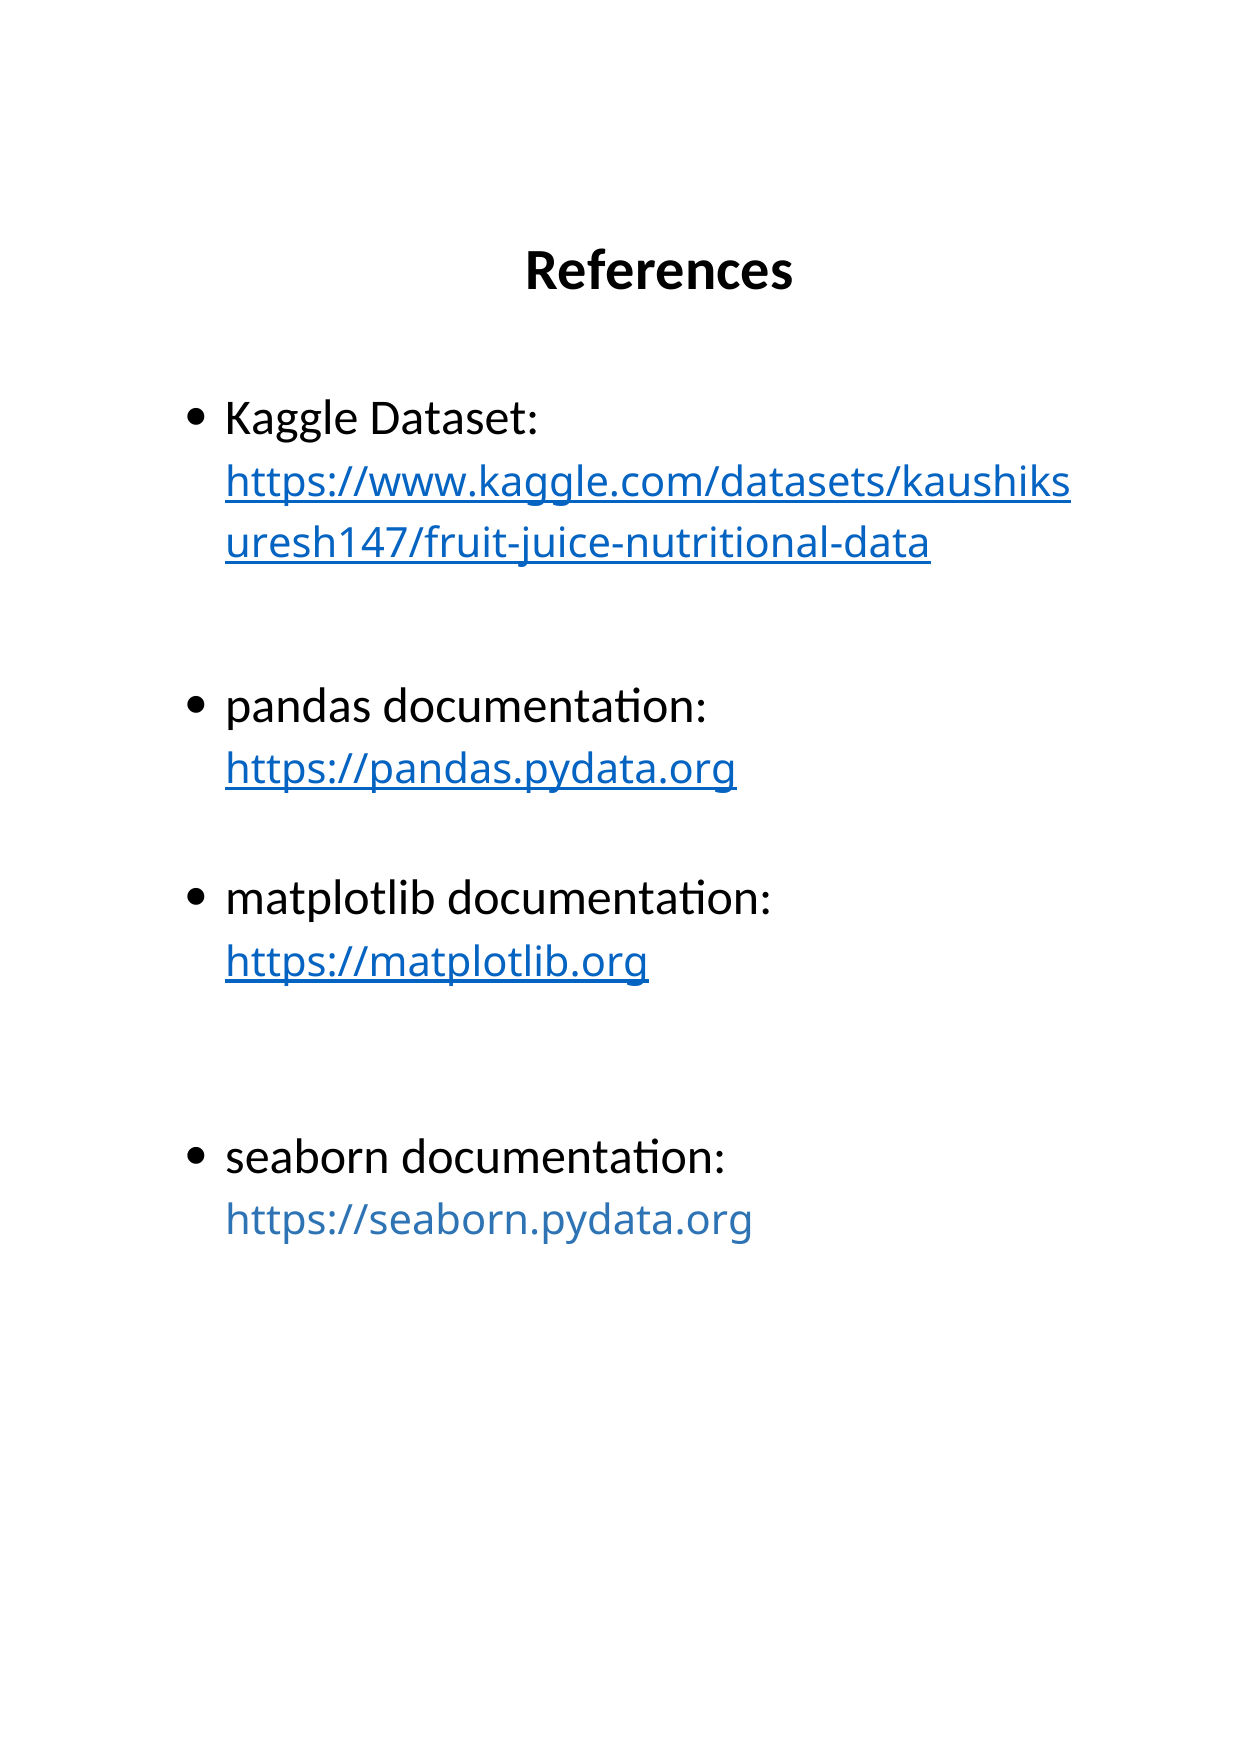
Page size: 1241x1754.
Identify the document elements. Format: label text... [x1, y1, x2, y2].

list matplotlib documentation: https://matplotlib.org [187, 866, 1090, 988]
list pandas documentation: https://pandas.pydata.org [187, 673, 1090, 796]
list seaborn documentation: https://seaborn.pydata.org [187, 1124, 1090, 1247]
list Kaggle Dataset: https://www.kaggle.com/datasets/kaushiksuresh147/fruit-juice-nutritional-data [187, 386, 1090, 570]
list References [525, 232, 1090, 304]
